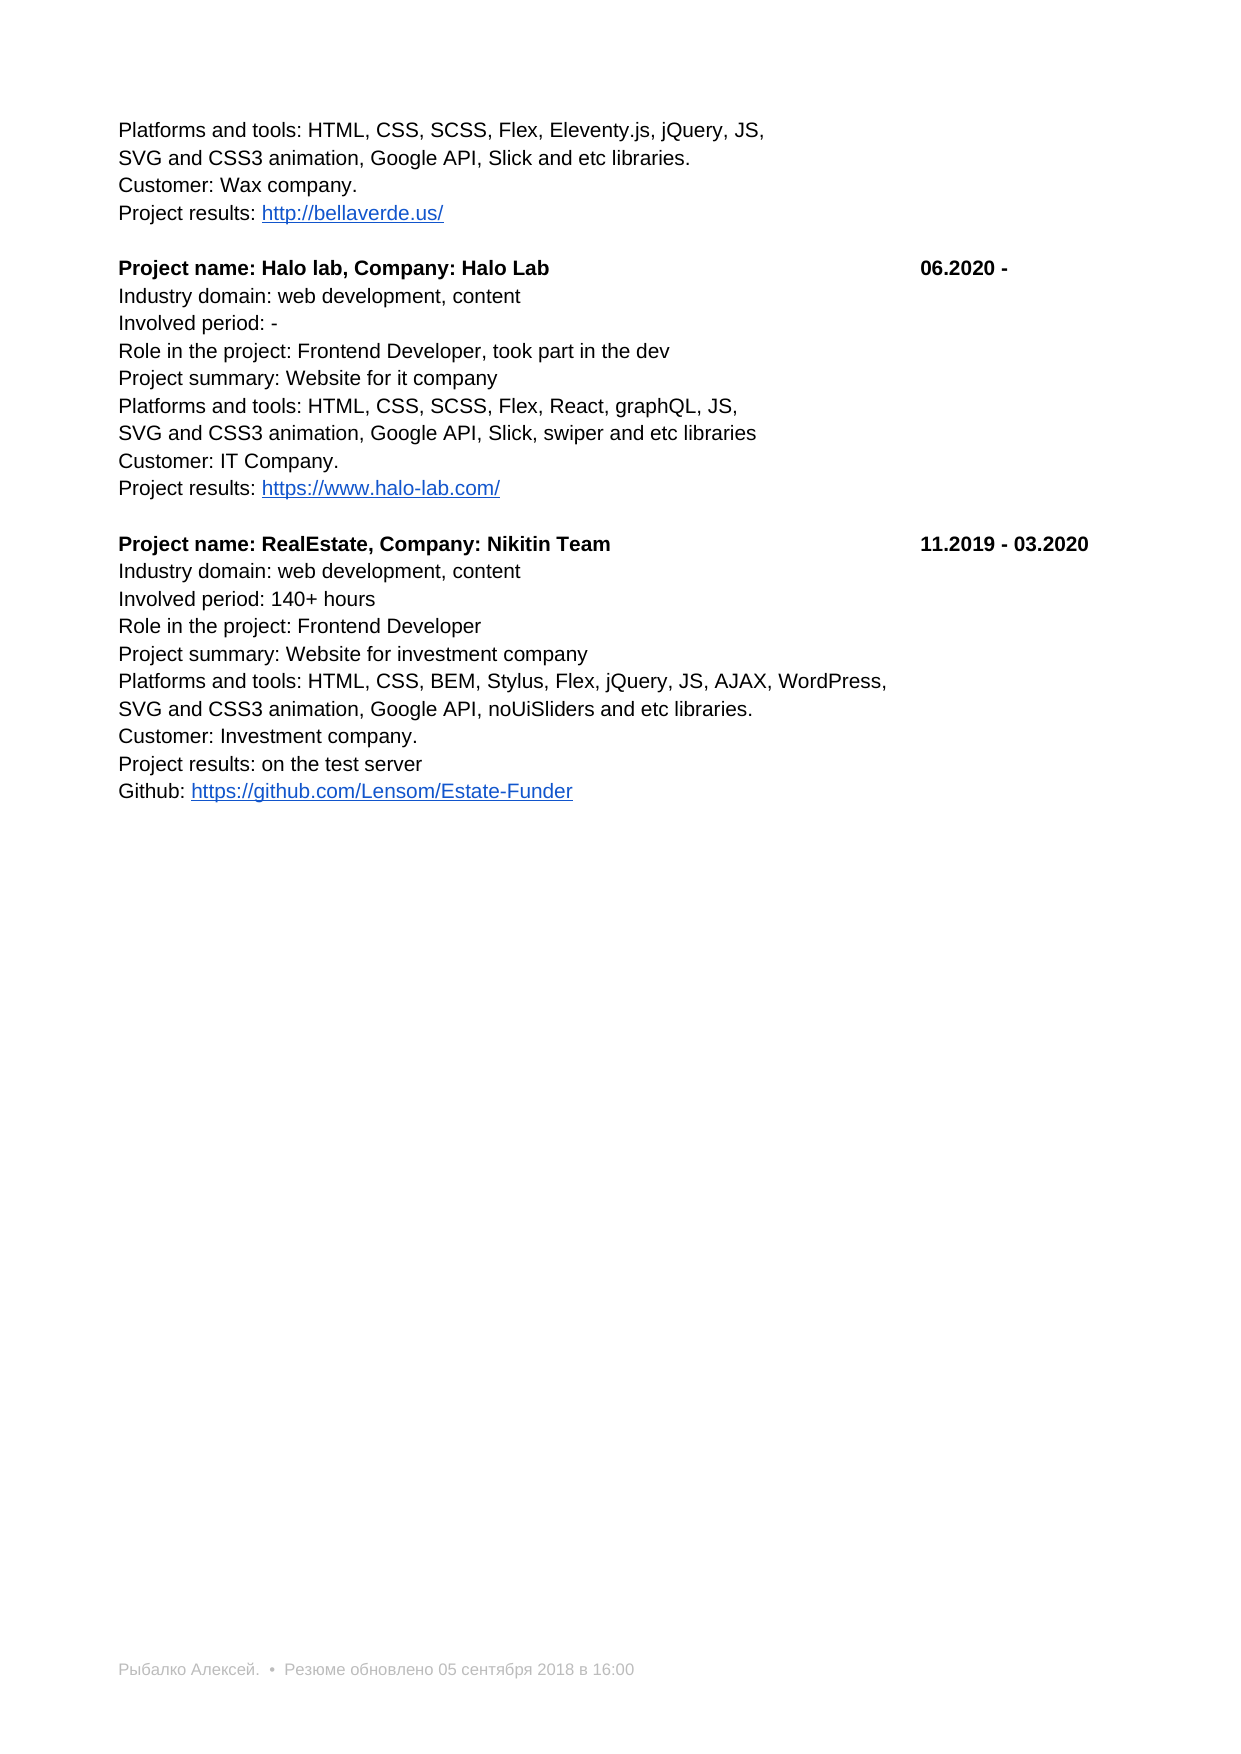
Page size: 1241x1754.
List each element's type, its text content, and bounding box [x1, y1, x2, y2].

text Involved period: 140+ hours [118, 587, 1122, 611]
text Role in the project: Frontend Developer, took part in the dev [118, 339, 1122, 363]
text Involved period: - [118, 311, 1122, 335]
text Customer: IT Company. [118, 449, 1122, 473]
text Industry domain: web development, content [118, 559, 1122, 583]
text Platforms and tools: HTML, CSS, BEM, Stylus, Flex, jQuery, JS, AJAX, WordPress, SVG and CSS3 animation, Google API, noUiSliders and etc libraries. [118, 669, 1122, 721]
text Project name: Halo lab, Company: Halo Lab 06.2020 - [118, 256, 1122, 280]
text Project results: http://bellaverde.us/ [118, 201, 1122, 224]
text Customer: Wax company. [118, 173, 1122, 197]
text Project results: on the test server Github: https://github.com/Lensom/Estate-Funder [118, 752, 1122, 803]
text Customer: Investment company. [118, 724, 1122, 748]
text Role in the project: Frontend Developer [118, 614, 1122, 638]
text Industry domain: web development, content [118, 284, 1122, 308]
text Project results: https://www.halo-lab.com/ [118, 476, 1122, 500]
text Project name: RealEstate, Company: Nikitin Team 11.2019 - 03.2020 [118, 532, 1122, 556]
text Platforms and tools: HTML, CSS, SCSS, Flex, Eleventy.js, jQuery, JS, SVG and CSS3 animation, Google API, Slick and etc libraries. [118, 118, 1122, 169]
text Platforms and tools: HTML, CSS, SCSS, Flex, React, graphQL, JS, SVG and CSS3 animation, Google API, Slick, swiper and etc libraries [118, 394, 1122, 445]
text Project summary: Website for investment company [118, 642, 1122, 666]
text Project summary: Website for it company [118, 366, 1122, 390]
